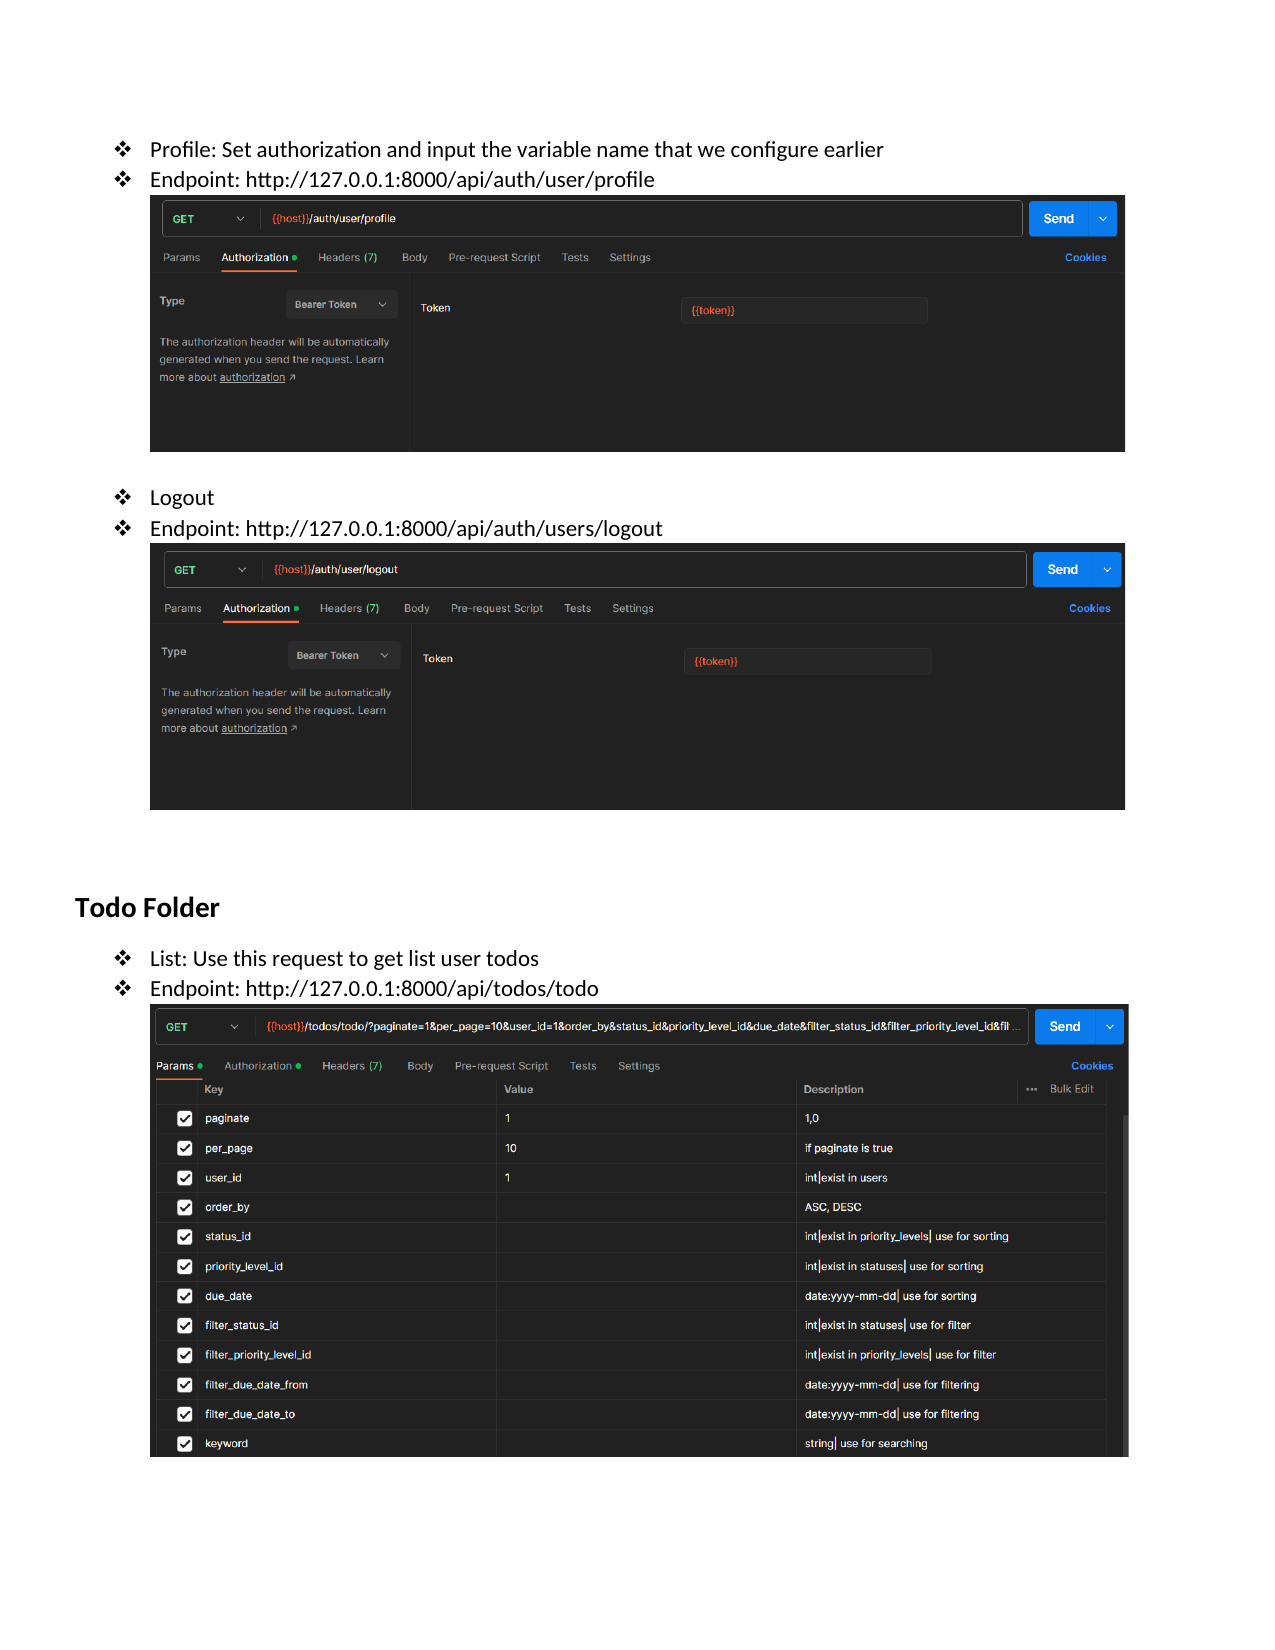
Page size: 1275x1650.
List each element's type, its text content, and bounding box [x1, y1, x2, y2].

list Endpoint: http://127.0.0.1:8000/api/auth/users/logout [112, 514, 1200, 542]
list List: Use this request to get list user todos [112, 944, 1200, 972]
list Endpoint: http://127.0.0.1:8000/api/todos/todo [112, 974, 1200, 1002]
picture [150, 195, 1125, 452]
list Profile: Set authorization and input the variable name that we configure earlier [112, 135, 1200, 163]
text Todo Folder [75, 889, 1200, 925]
picture [150, 543, 1125, 810]
picture [150, 1004, 1129, 1457]
list Logout [112, 483, 1200, 512]
list Endpoint: http://127.0.0.1:8000/api/auth/user/profile [112, 166, 1200, 194]
